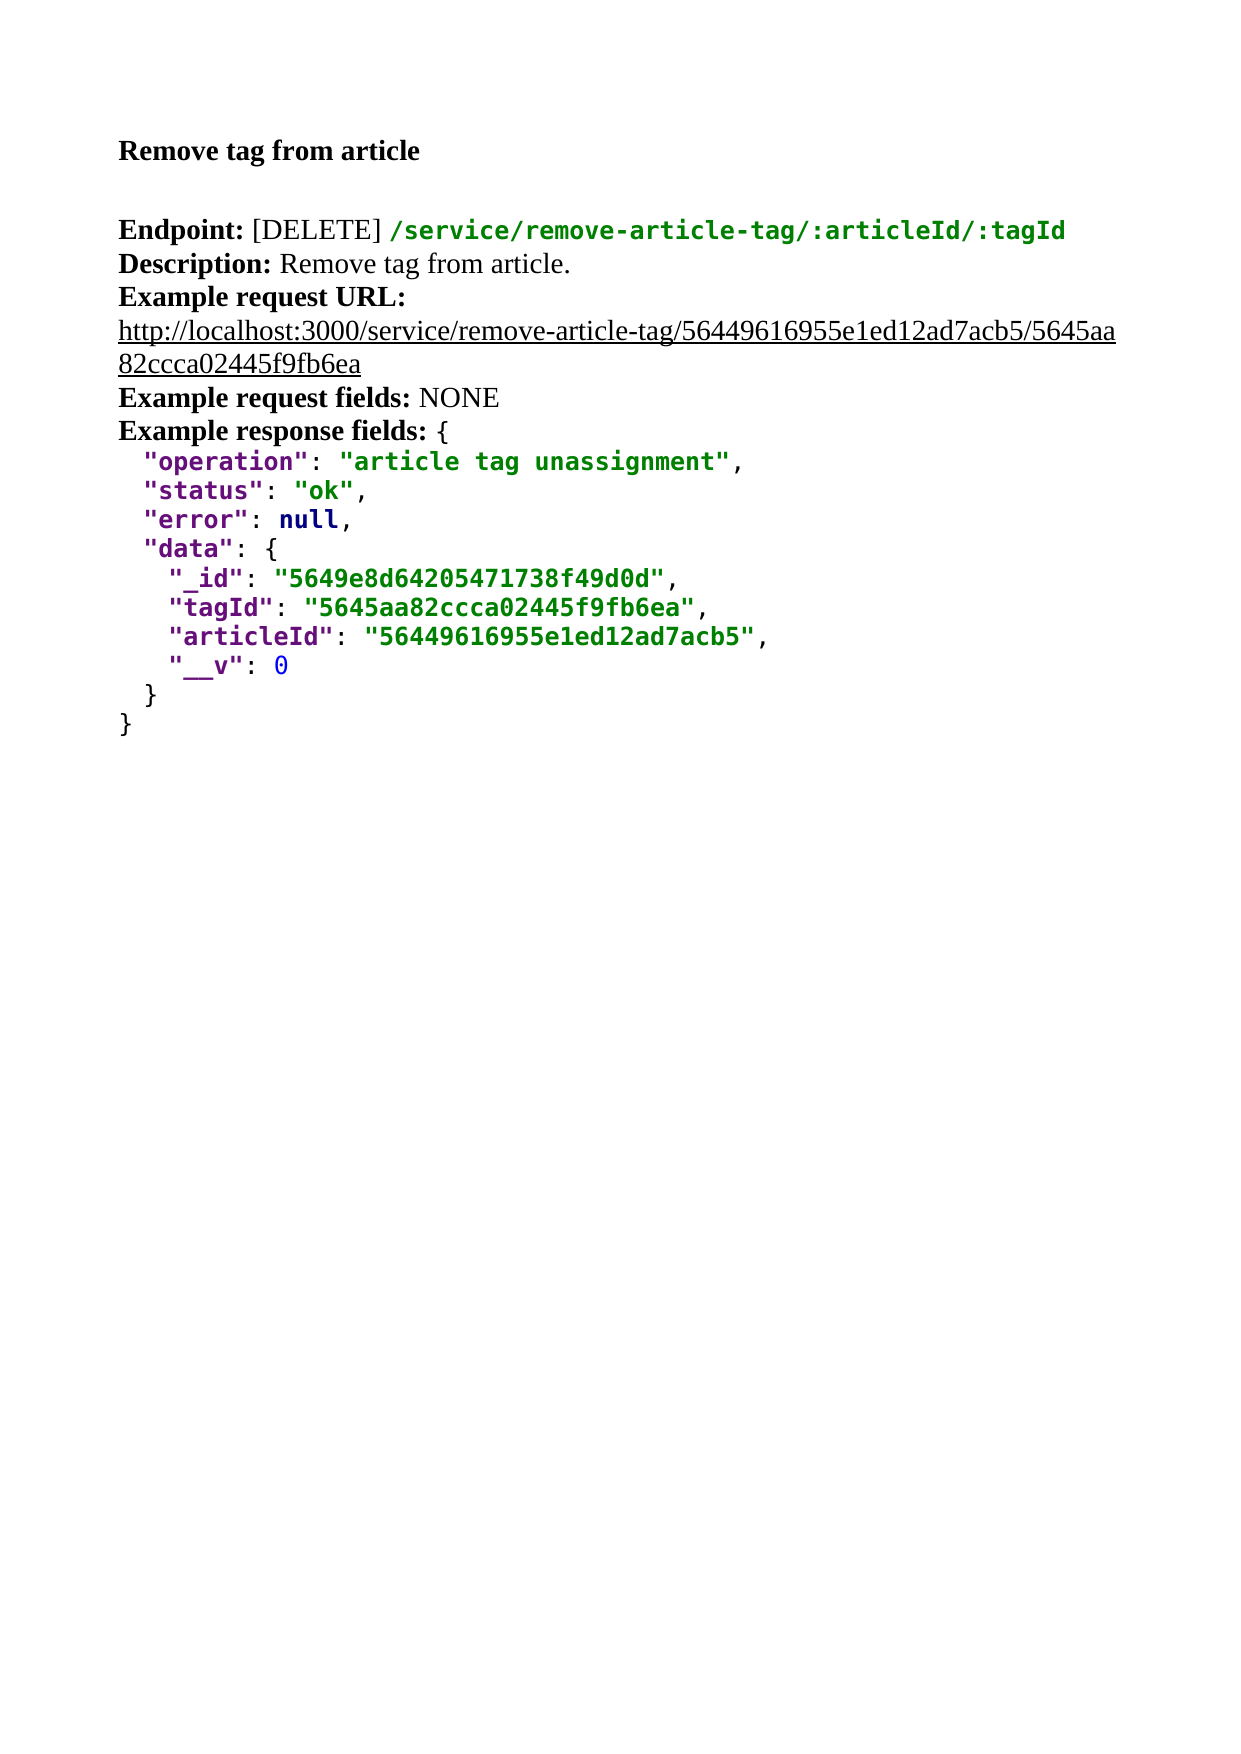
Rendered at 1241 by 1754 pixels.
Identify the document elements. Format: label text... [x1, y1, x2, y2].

text Endpoint: [DELETE] /service/remove-article-tag/:articleId/:tagId [118, 212, 1122, 246]
text Example request fields: NONE [118, 380, 1122, 413]
text "operation": "article tag unassignment", [118, 447, 1122, 476]
text "_id": "5649e8d64205471738f49d0d", [118, 564, 1122, 593]
text } [118, 680, 1122, 709]
text Remove tag from article [118, 133, 1122, 166]
text Description: Remove tag from article. [118, 246, 1122, 279]
text "data": { [118, 534, 1122, 564]
text "articleId": "56449616955e1ed12ad7acb5", [118, 622, 1122, 651]
text "error": null, [118, 505, 1122, 534]
text } [118, 709, 1122, 739]
text "__v": 0 [118, 651, 1122, 680]
text Example response fields: { [118, 413, 1122, 447]
text Example request URL: http://localhost:3000/service/remove-article-tag/56449616955e1ed12ad7acb5/5645aa82ccca02445f9fb6ea [118, 279, 1122, 380]
text "tagId": "5645aa82ccca02445f9fb6ea", [118, 593, 1122, 622]
text "status": "ok", [118, 476, 1122, 505]
